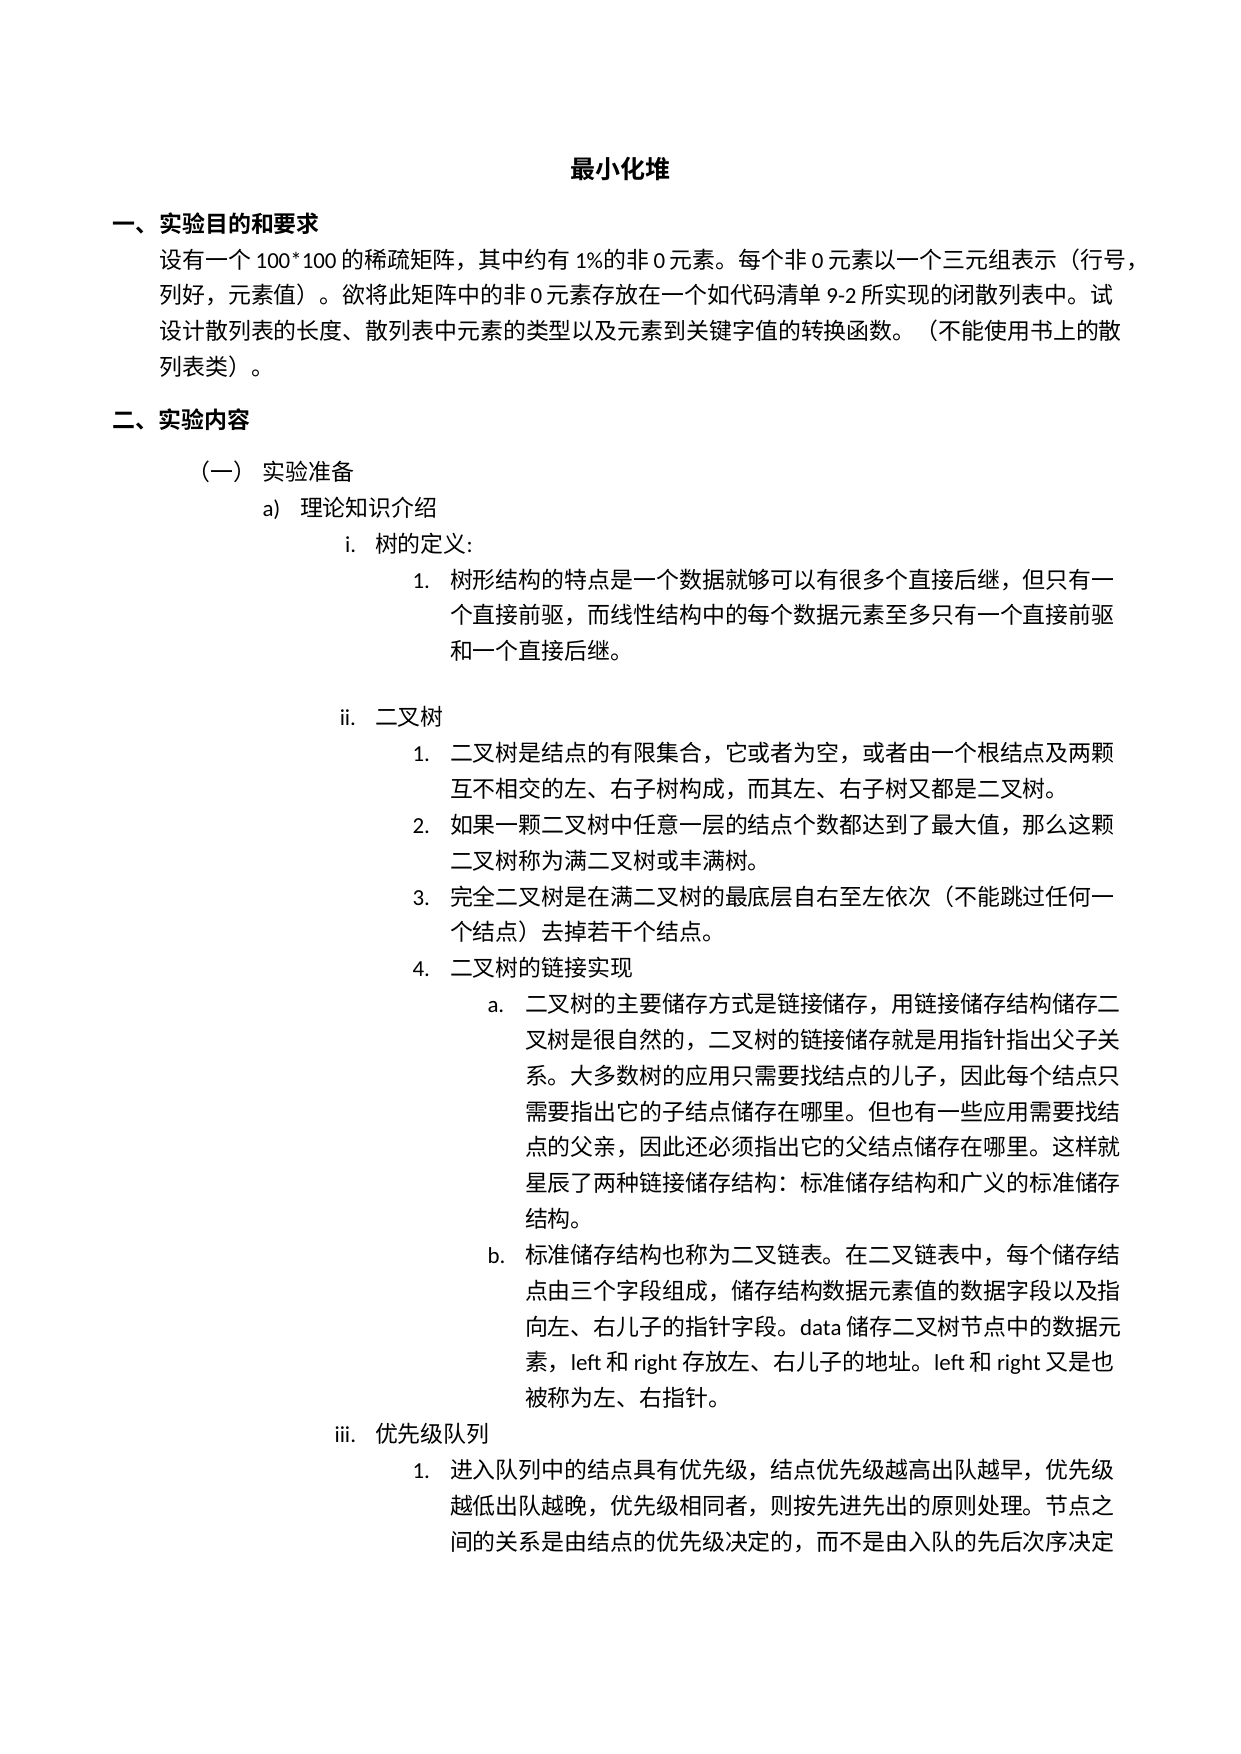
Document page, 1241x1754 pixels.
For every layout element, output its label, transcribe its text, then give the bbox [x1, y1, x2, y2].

list 理论知识介绍 [262, 490, 1128, 523]
list 二叉树的链接实现 [412, 950, 1128, 983]
list 二叉树的主要储存方式是链接储存，用链接储存结构储存二叉树是很自然的，二叉树的链接储存就是用指针指出父子关系。大多数树的应用只需要找结点的儿子，因此每个结点只需要指出它的子结点储存在哪里。但也有一些应用需要找结点的父亲，因此还必须指出它的父结点储存在哪里。这样就星辰了两种链接储存结构：标准储存结构和广义的标准储存结构。 [487, 986, 1128, 1234]
list 优先级队列 [356, 1416, 1128, 1449]
list 二叉树 [356, 699, 1128, 732]
list 如果一颗二叉树中任意一层的结点个数都达到了最大值，那么这颗二叉树称为满二叉树或丰满树。 [412, 807, 1128, 876]
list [412, 1452, 1128, 1557]
list 实验目的和要求 [112, 206, 1128, 239]
list 设有一个100*100的稀疏矩阵，其中约有1%的非0元素。每个非0元素以一个三元组表示（行号，列好，元素值）。欲将此矩阵中的非0元素存放在一个如代码清单9-2所实现的闭散列表中。试设计散列表的长度、散列表中元素的类型以及元素到关键字值的转换函数。（不能使用书上的散列表类）。 [159, 242, 1128, 382]
text 最小化堆 [112, 150, 1128, 186]
list 二叉树是结点的有限集合，它或者为空，或者由一个根结点及两颗互不相交的左、右子树构成，而其左、右子树又都是二叉树。 [412, 735, 1128, 804]
list 树形结构的特点是一个数据就够可以有很多个直接后继，但只有一个直接前驱，而线性结构中的每个数据元素至多只有一个直接前驱和一个直接后继。 [412, 562, 1128, 666]
list 树的定义: [356, 526, 1128, 559]
list 标准储存结构也称为二叉链表。在二叉链表中，每个储存结点由三个字段组成，储存结构数据元素值的数据字段以及指向左、右儿子的指针字段。data储存二叉树节点中的数据元素，left和right存放左、右儿子的地址。left和right又是也被称为左、右指针。 [487, 1237, 1128, 1413]
list 实验准备 [187, 454, 1128, 487]
text 二、实验内容 [112, 402, 1128, 435]
list 完全二叉树是在满二叉树的最底层自右至左依次（不能跳过任何一个结点）去掉若干个结点。 [412, 878, 1128, 947]
